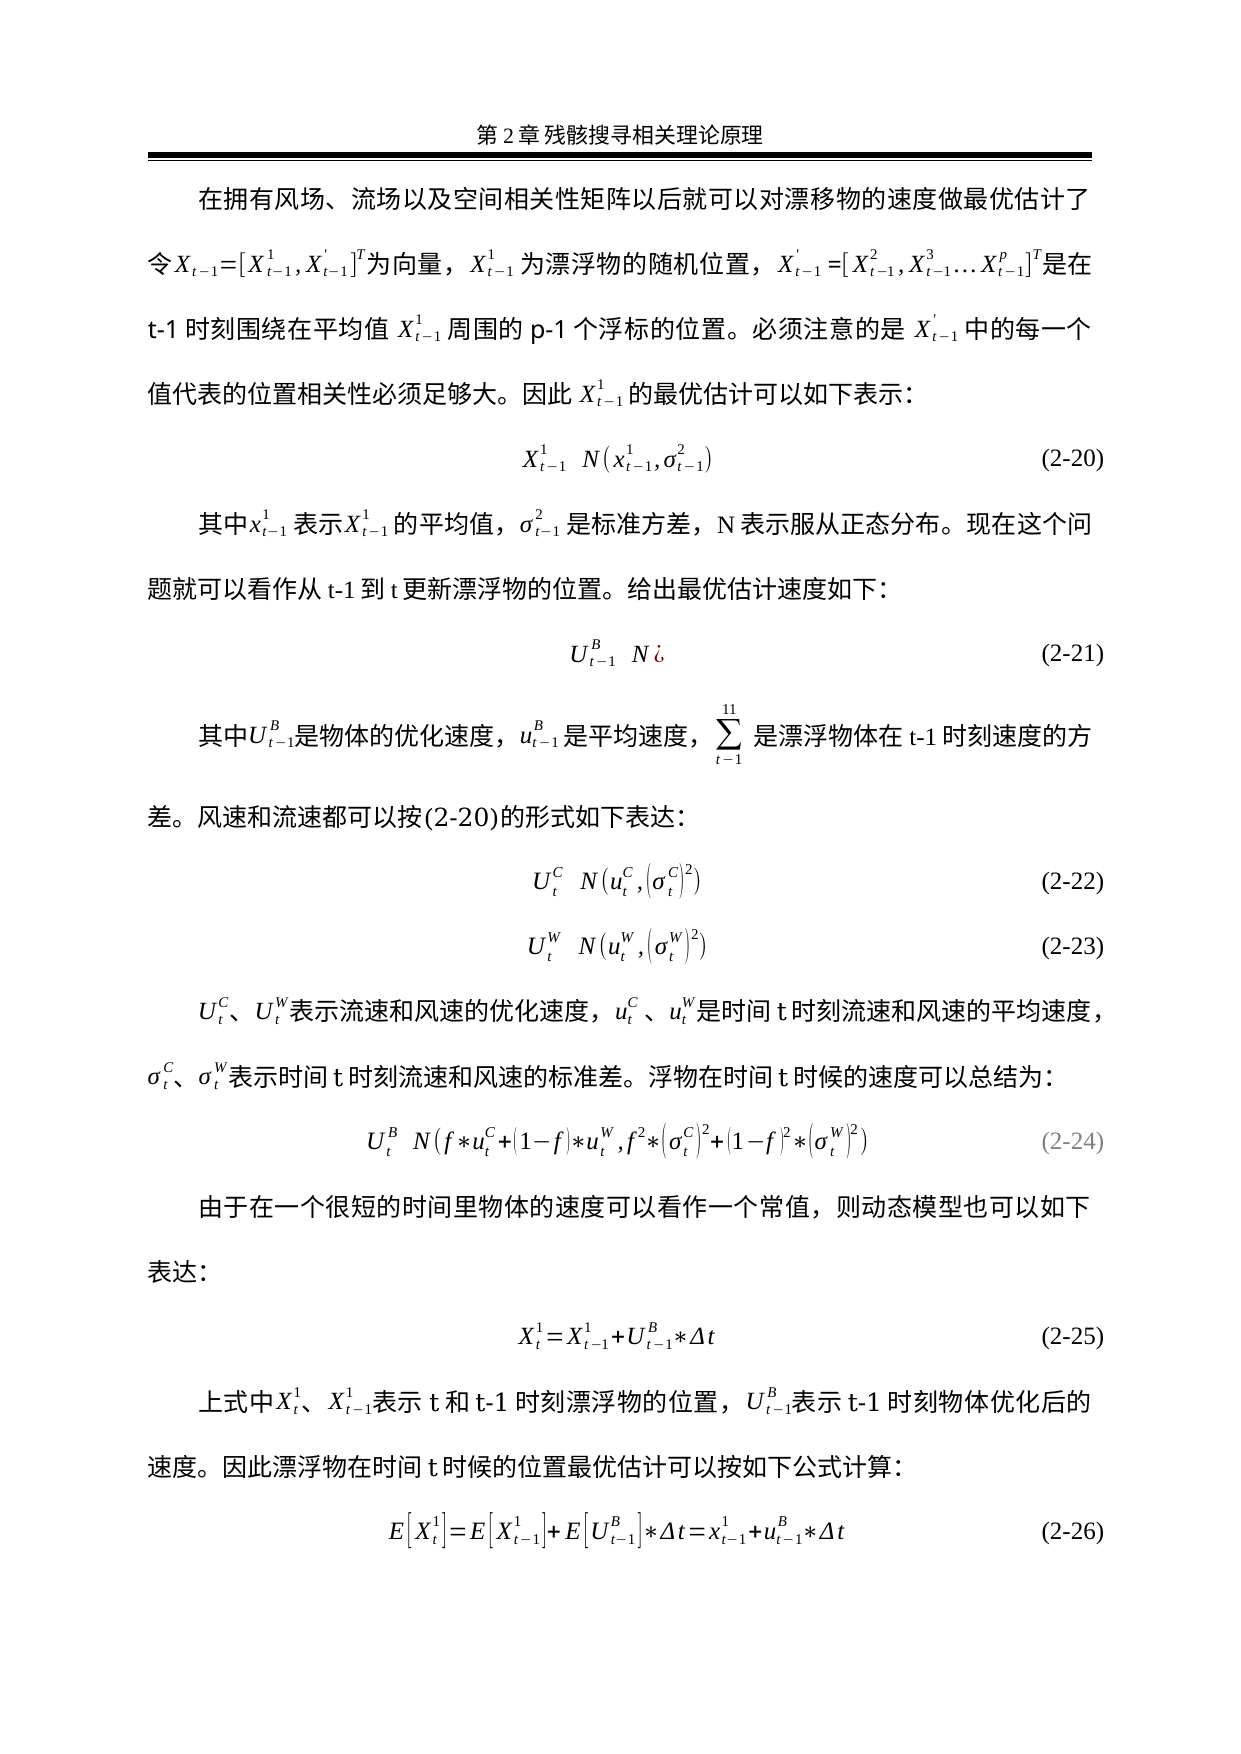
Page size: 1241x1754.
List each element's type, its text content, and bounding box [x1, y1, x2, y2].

table_header (2-21) [993, 620, 1115, 685]
table_header [241, 620, 992, 685]
table_header [241, 1108, 992, 1173]
table_cell [241, 913, 992, 978]
table_header [241, 1498, 992, 1563]
text 由于在一个很短的时间里物体的速度可以看作一个常值，则动态模型也可以如下表达： [148, 1173, 1092, 1303]
table_header [241, 425, 992, 490]
text 其中是物体的优化速度， 是平均速度， 是漂浮物体在t-1时刻速度的方差。风速和流速都可以按(2-20)的形式如下表达： [148, 685, 1092, 848]
text 其中 表示 的平均值， 是标准方差，N表示服从正态分布。现在这个问题就可以看作从t-1到t更新漂浮物的位置。给出最优估计速度如下： [148, 490, 1092, 620]
text 、表示流速和风速的优化速度， 、是时间t时刻流速和风速的平均速度，、表示时间t时刻流速和风速的标准差。浮物在时间t时候的速度可以总结为： [148, 978, 1092, 1108]
table_header [241, 848, 992, 913]
table_header (2-20) [993, 425, 1115, 490]
table_header [241, 1303, 992, 1368]
text 在拥有风场、流场以及空间相关性矩阵以后就可以对漂移物的速度做最优估计了，令为向量， 为漂浮物的随机位置， =是在t-1时刻围绕在平均值 周围的p-1个浮标的位置。必须注意的是 中的每一个值代表的位置相关性必须足够大。因此 的最优估计可以如下表示： [148, 165, 1092, 425]
table_header (2-26) [993, 1498, 1115, 1563]
table_header (2-25) [993, 1303, 1115, 1368]
text 上式中、表示 t和t-1时刻漂浮物的位置，表示t-1时刻物体优化后的速度。因此漂浮物在时间t时候的位置最优估计可以按如下公式计算： [148, 1368, 1092, 1498]
table_header (2-22) [993, 848, 1115, 913]
table_cell (2-23) [993, 913, 1115, 978]
table_header (2-24) [993, 1108, 1115, 1173]
